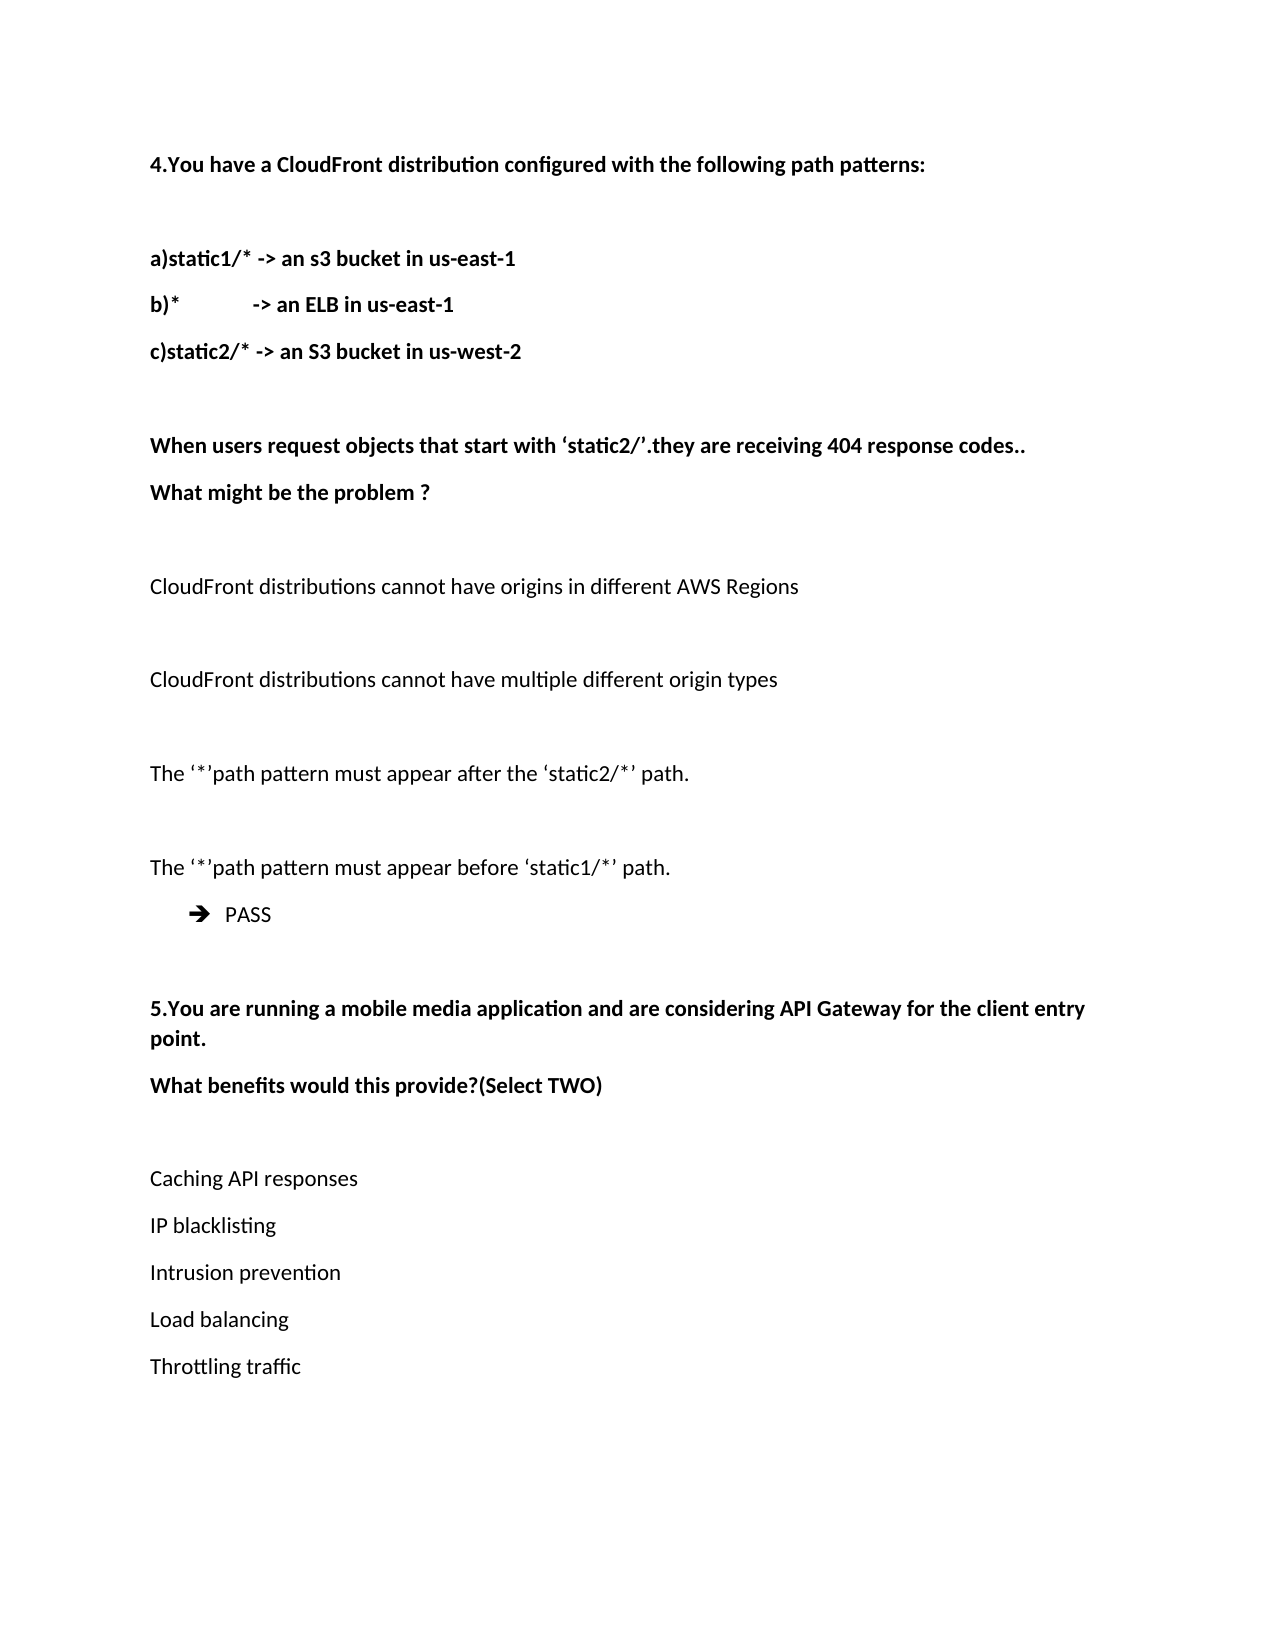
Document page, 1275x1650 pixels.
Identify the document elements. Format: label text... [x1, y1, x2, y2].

text c)static2/* -> an S3 bucket in us-west-2 [150, 337, 1125, 366]
text The ‘*’path pattern must appear before ‘static1/*’ path. [150, 853, 1125, 881]
text The ‘*’path pattern must appear after the ‘static2/*’ path. [150, 759, 1125, 787]
text What benefits would this provide?(Select TWO) [150, 1071, 1125, 1099]
text CloudFront distributions cannot have origins in different AWS Regions [150, 572, 1125, 600]
text Throttling traffic [150, 1352, 1125, 1380]
text Intrusion prevention [150, 1258, 1125, 1286]
text Caching API responses [150, 1164, 1125, 1193]
text Load balancing [150, 1305, 1125, 1333]
list PASS [187, 900, 1125, 928]
text What might be the problem ? [150, 478, 1125, 506]
text When users request objects that start with ‘static2/’.they are receiving 404 response codes.. [150, 431, 1125, 459]
text b)* -> an ELB in us-east-1 [150, 291, 1125, 319]
text CloudFront distributions cannot have multiple different origin types [150, 666, 1125, 694]
text IP blacklisting [150, 1211, 1125, 1239]
text a)static1/* -> an s3 bucket in us-east-1 [150, 244, 1125, 272]
text 4.You have a CloudFront distribution configured with the following path patterns: [150, 150, 1125, 178]
text 5.You are running a mobile media application and are considering API Gateway for the client entry point. [150, 994, 1125, 1052]
